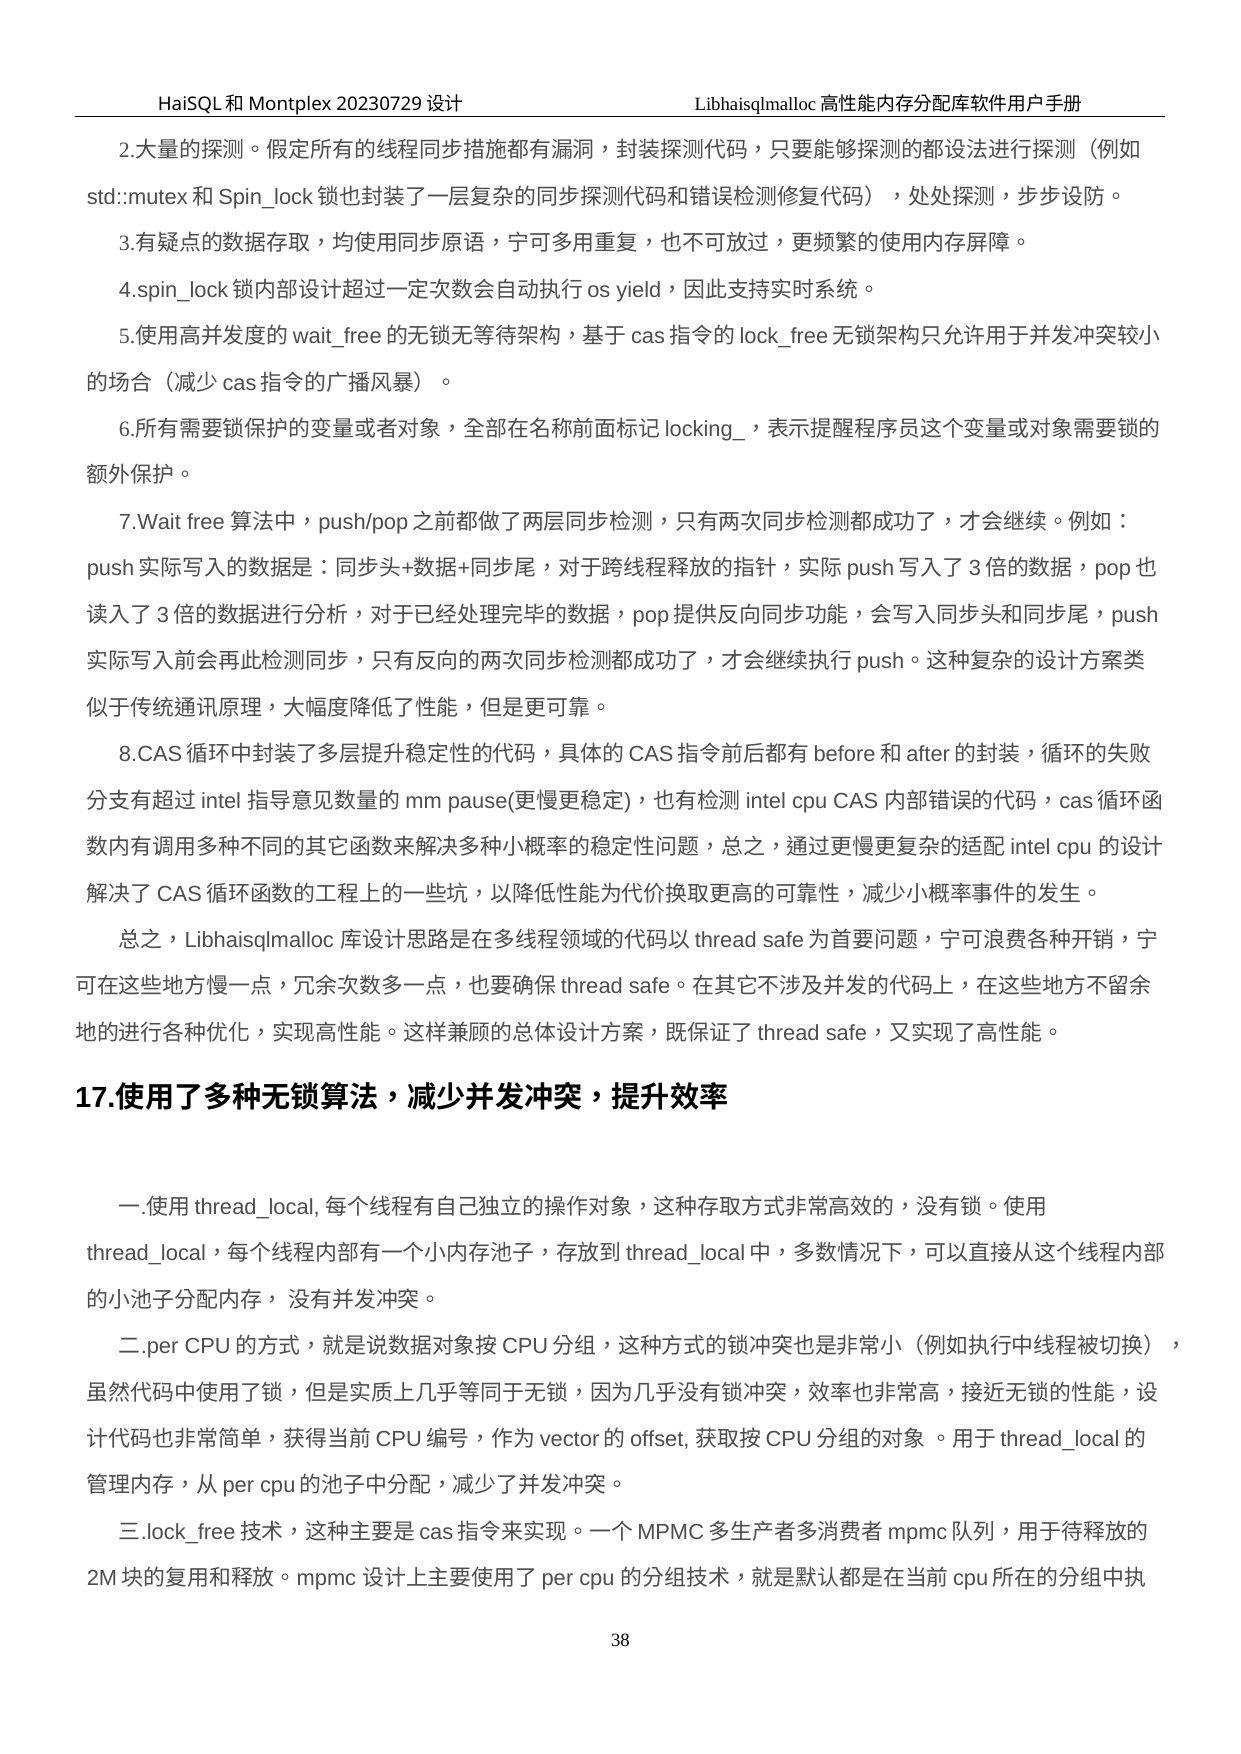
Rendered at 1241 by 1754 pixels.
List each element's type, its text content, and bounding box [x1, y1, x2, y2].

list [87, 1499, 1165, 1592]
list 使用高并发度的wait_free的无锁无等待架构，基于cas指令的lock_free无锁架构只允许用于并发冲突较小的场合（减少cas指令的广播风暴）。 [87, 303, 1165, 396]
list per CPU的方式，就是说数据对象按CPU分组，这种方式的锁冲突也是非常小（例如执行中线程被切换），虽然代码中使用了锁，但是实质上几乎等同于无锁，因为几乎没有锁冲突，效率也非常高，接近无锁的性能，设计代码也非常简单，获得当前CPU编号，作为vector的offset, 获取按CPU分组的对象 。用于thread_local的管理内存，从per cpu的池子中分配，减少了并发冲突。 [87, 1313, 1165, 1499]
list 有疑点的数据存取，均使用同步原语，宁可多用重复，也不可放过，更频繁的使用内存屏障。 [87, 210, 1165, 257]
subtitle 17.使用了多种无锁算法，减少并发冲突，提升效率 [75, 1074, 1165, 1116]
list Wait free 算法中，push/pop之前都做了两层同步检测，只有两次同步检测都成功了，才会继续。例如：push实际写入的数据是：同步头+数据+同步尾，对于跨线程释放的指针，实际push写入了3倍的数据，pop也读入了3倍的数据进行分析，对于已经处理完毕的数据，pop提供反向同步功能，会写入同步头和同步尾，push实际写入前会再此检测同步，只有反向的两次同步检测都成功了，才会继续执行push。这种复杂的设计方案类似于传统通讯原理，大幅度降低了性能，但是更可靠。 [87, 489, 1165, 721]
list 大量的探测。假定所有的线程同步措施都有漏洞，封装探测代码，只要能够探测的都设法进行探测（例如std::mutex和Spin_lock锁也封装了一层复杂的同步探测代码和错误检测修复代码），处处探测，步步设防。 [87, 117, 1165, 210]
list spin_lock锁内部设计超过一定次数会自动执行os yield，因此支持实时系统。 [87, 257, 1165, 303]
list 所有需要锁保护的变量或者对象，全部在名称前面标记locking_，表示提醒程序员这个变量或对象需要锁的额外保护。 [87, 396, 1165, 489]
list 使用thread_local, 每个线程有自己独立的操作对象，这种存取方式非常高效的，没有锁。使用thread_local，每个线程内部有一个小内存池子，存放到thread_local中，多数情况下，可以直接从这个线程内部的小池子分配内存， 没有并发冲突。 [87, 1174, 1165, 1313]
text 总之，Libhaisqlmalloc 库设计思路是在多线程领域的代码以thread safe为首要问题，宁可浪费各种开销，宁可在这些地方慢一点，冗余次数多一点，也要确保thread safe。在其它不涉及并发的代码上，在这些地方不留余地的进行各种优化，实现高性能。这样兼顾的总体设计方案，既保证了thread safe，又实现了高性能。 [75, 907, 1165, 1047]
list CAS循环中封装了多层提升稳定性的代码，具体的CAS指令前后都有before和after的封装，循环的失败分支有超过 intel 指导意见数量的 mm pause(更慢更稳定)，也有检测 intel cpu CAS 内部错误的代码，cas循环函数内有调用多种不同的其它函数来解决多种小概率的稳定性问题，总之，通过更慢更复杂的适配 intel cpu 的设计解决了CAS循环函数的工程上的一些坑，以降低性能为代价换取更高的可靠性，减少小概率事件的发生。 [87, 721, 1165, 907]
